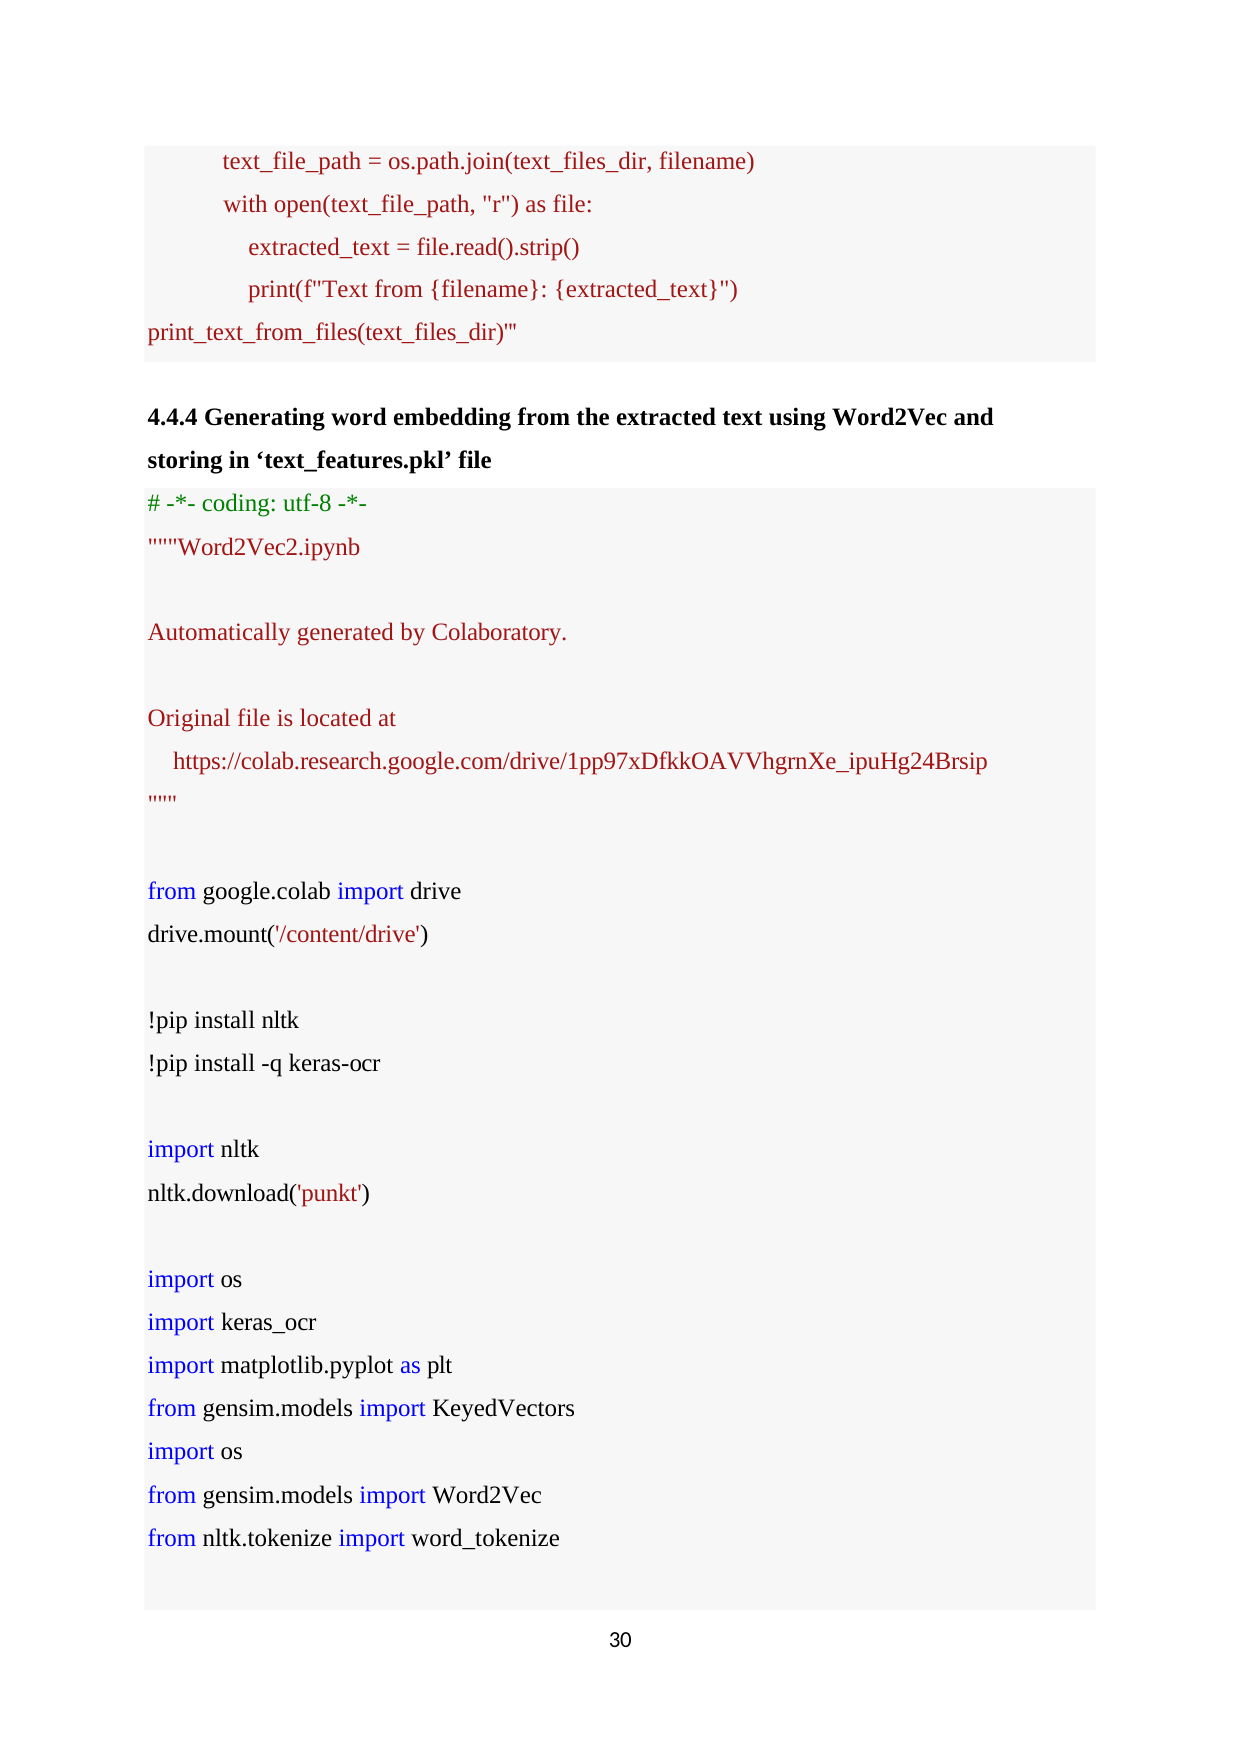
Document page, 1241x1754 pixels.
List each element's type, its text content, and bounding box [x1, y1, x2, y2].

subtitle Generating word embedding from the extracted text using Word2Vec and storing in ‘text_features.pkl’ file [147, 402, 1069, 474]
